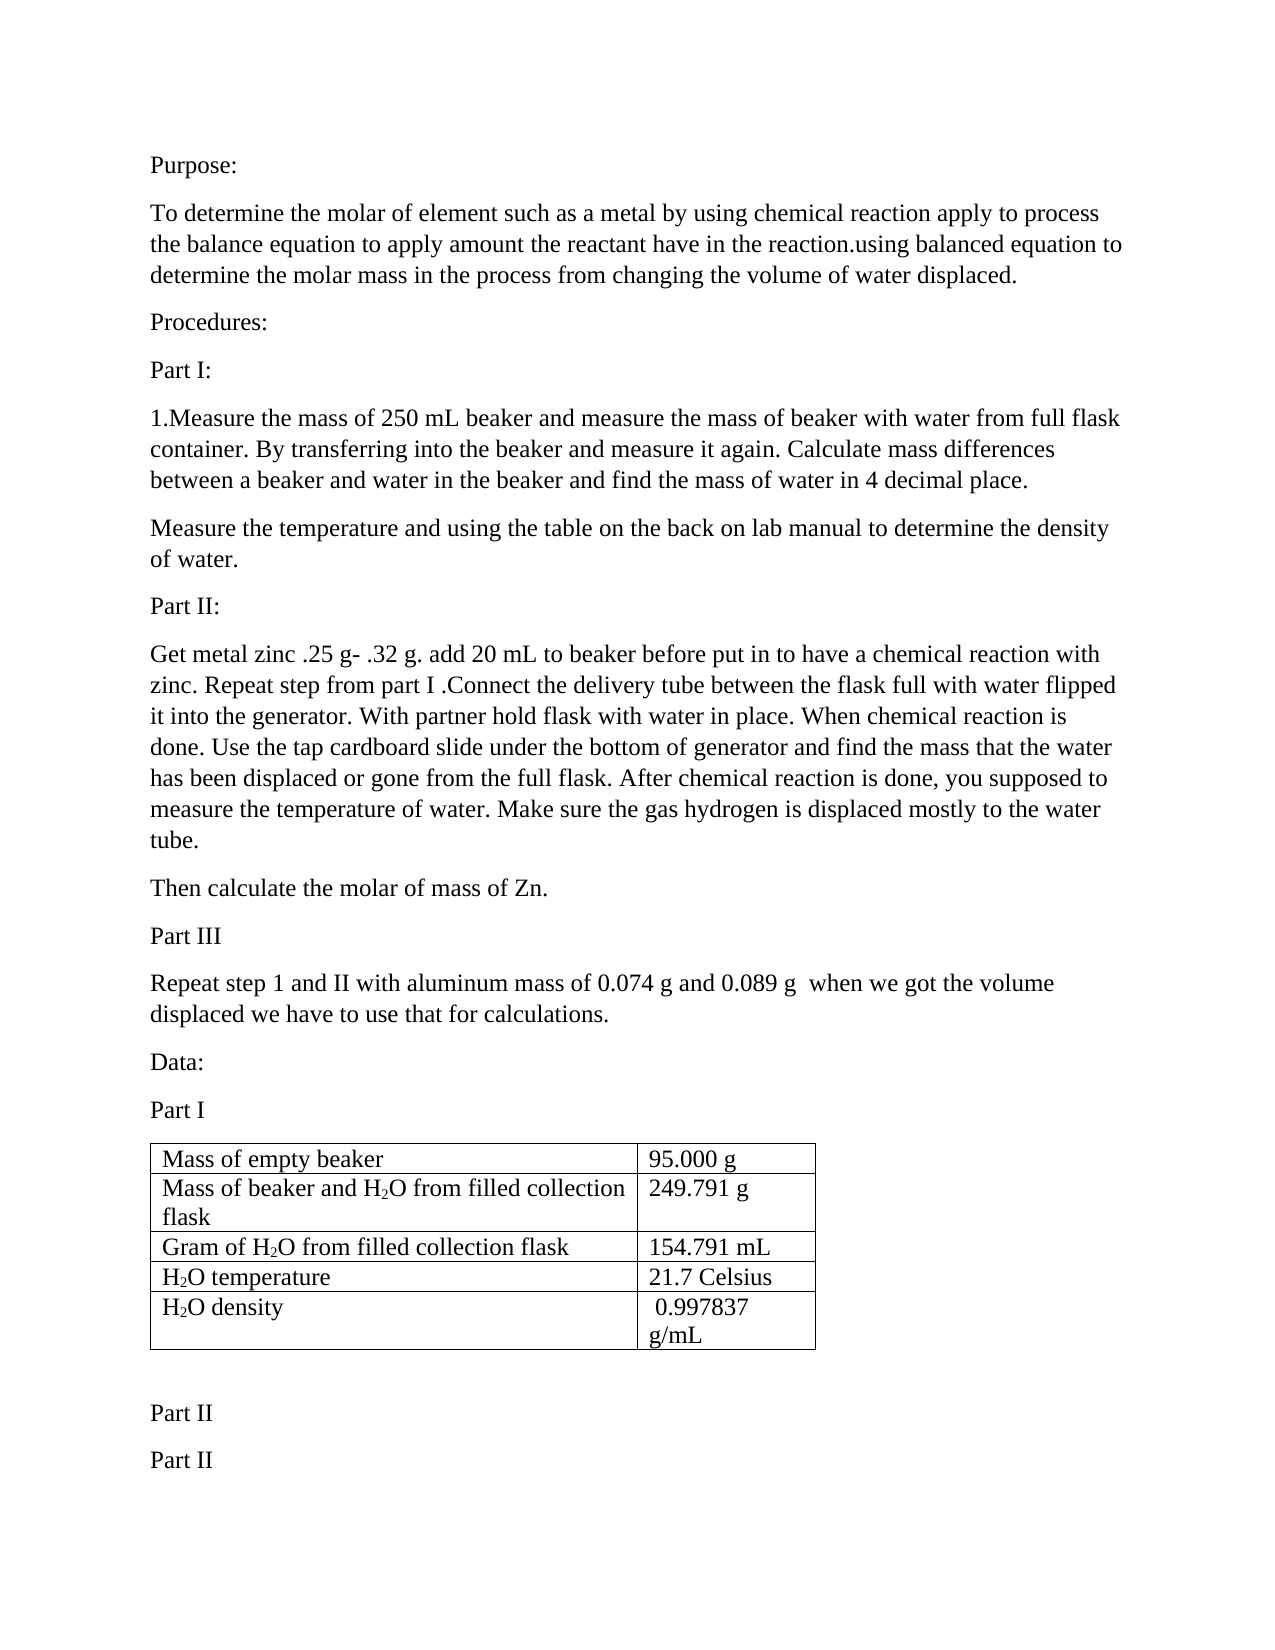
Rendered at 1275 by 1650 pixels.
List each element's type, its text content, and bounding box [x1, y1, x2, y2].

text 1.Measure the mass of 250 mL beaker and measure the mass of beaker with water from full flask container. By transferring into the beaker and measure it again. Calculate mass differences between a beaker and water in the beaker and find the mass of water in 4 decimal place. [150, 403, 1125, 494]
text Data: [150, 1047, 1125, 1076]
table_cell H2O temperature [151, 1262, 637, 1291]
text Part I: [150, 355, 1125, 384]
text Procedures: [150, 307, 1125, 336]
text Part II: [150, 591, 1125, 620]
table_header 95.000 g [638, 1144, 815, 1172]
text Purpose: [150, 150, 1125, 179]
text Get metal zinc .25 g- .32 g. add 20 mL to beaker before put in to have a chemical reaction with zinc. Repeat step from part I .Connect the delivery tube between the flask full with water flipped it into the generator. With partner hold flask with water in place. When chemical reaction is done. Use the tap cardboard slide under the bottom of generator and find the mass that the water has been displaced or gone from the full flask. After chemical reaction is done, you supposed to measure the temperature of water. Make sure the gas hydrogen is displaced mostly to the water tube. [150, 639, 1125, 854]
table_cell 21.7 Celsius [638, 1262, 815, 1291]
table_cell 249.791 g [638, 1174, 815, 1231]
text Repeat step 1 and II with aluminum mass of 0.074 g and 0.089 g when we got the volume displaced we have to use that for calculations. [150, 968, 1125, 1028]
text Part II [150, 1446, 1125, 1474]
table_header Mass of empty beaker [151, 1144, 637, 1172]
table_cell 0.997837 g/mL [638, 1292, 815, 1349]
table_cell H2O density [151, 1292, 637, 1349]
table_cell Mass of beaker and H2O from filled collection flask [151, 1174, 637, 1231]
text Then calculate the molar of mass of Zn. [150, 873, 1125, 902]
table_cell Gram of H2O from filled collection flask [151, 1232, 637, 1261]
text Part I [150, 1095, 1125, 1124]
text To determine the molar of element such as a metal by using chemical reaction apply to process the balance equation to apply amount the reactant have in the reaction.using balanced equation to determine the molar mass in the process from changing the volume of water displaced. [150, 198, 1125, 288]
text Part II [150, 1398, 1125, 1427]
text Part III [150, 921, 1125, 949]
text Measure the temperature and using the table on the back on lab manual to determine the density of water. [150, 513, 1125, 572]
table_cell 154.791 mL [638, 1232, 815, 1261]
